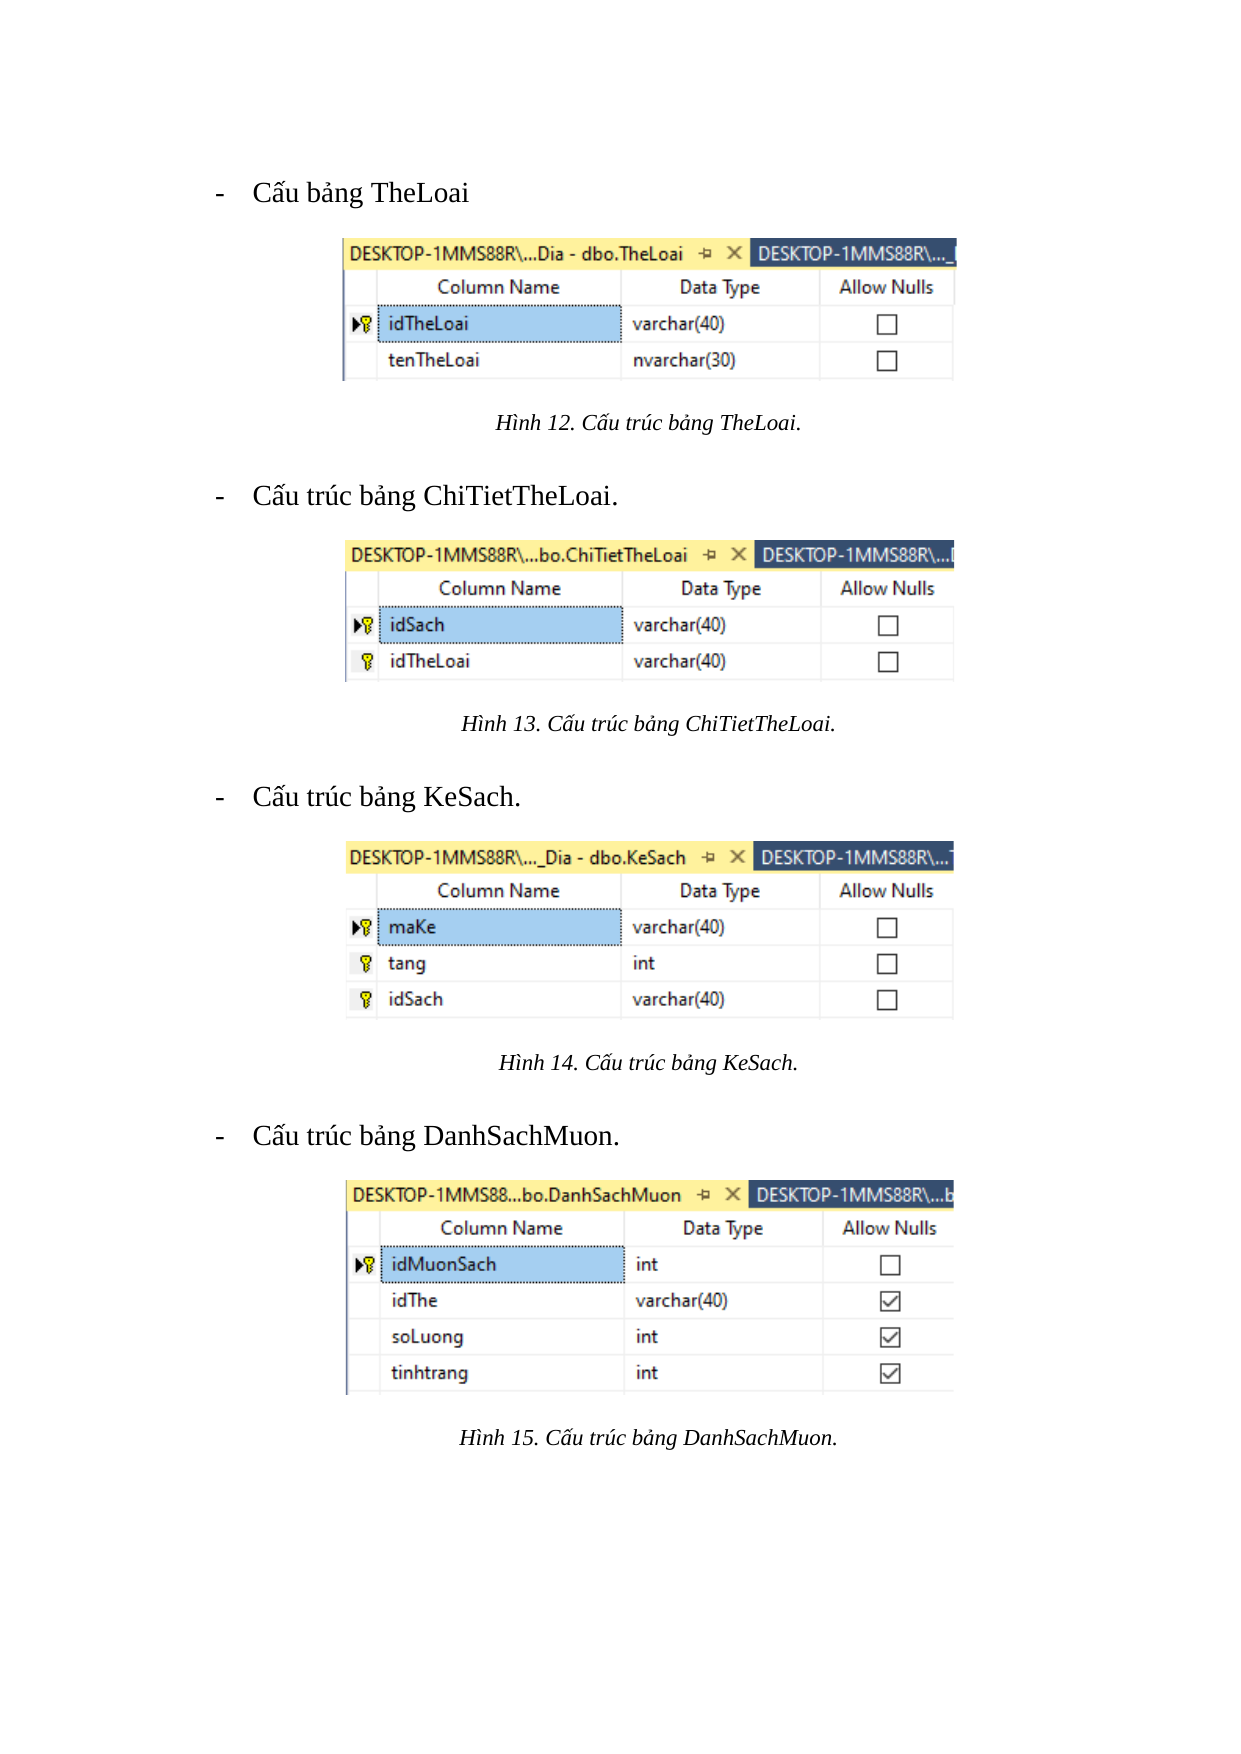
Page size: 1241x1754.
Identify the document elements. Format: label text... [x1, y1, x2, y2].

picture [342, 238, 957, 381]
picture [345, 841, 954, 1020]
list Cấu trúc bảng ChiTietTheLoai. [215, 478, 1122, 512]
list Cấu trúc bảng KeSach. [215, 779, 1122, 813]
picture [345, 540, 955, 682]
list Cấu trúc bảng DanhSachMuon. [215, 1118, 1122, 1151]
picture [345, 1180, 954, 1395]
list Cấu bảng TheLoai [215, 175, 1122, 209]
